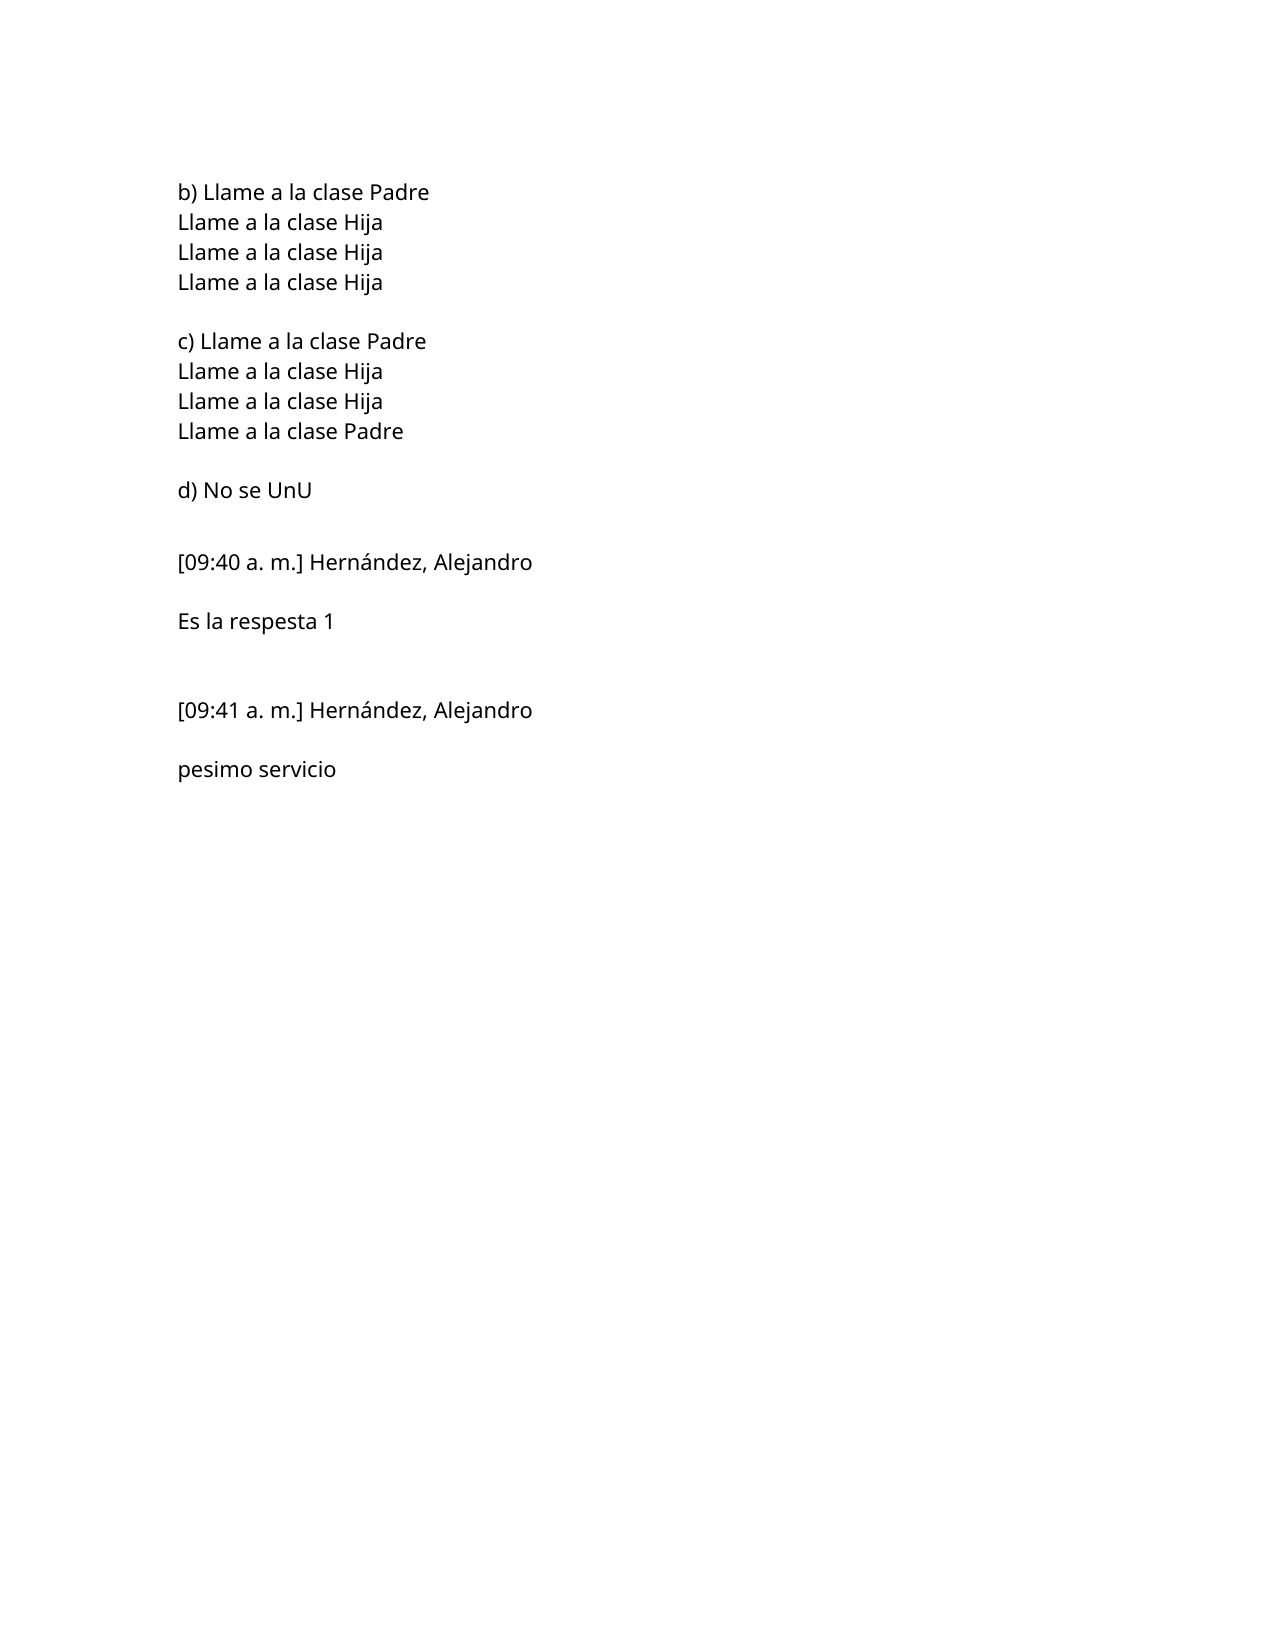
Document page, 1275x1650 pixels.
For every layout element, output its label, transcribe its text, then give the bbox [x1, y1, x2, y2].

text pesimo servicio [177, 754, 1098, 784]
text [09:41 a. m.] Hernández, Alejandro [177, 695, 1098, 725]
text [09:40 a. m.] Hernández, Alejandro [177, 547, 1098, 577]
text Es la respesta 1 [177, 606, 1098, 636]
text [177, 148, 1098, 505]
